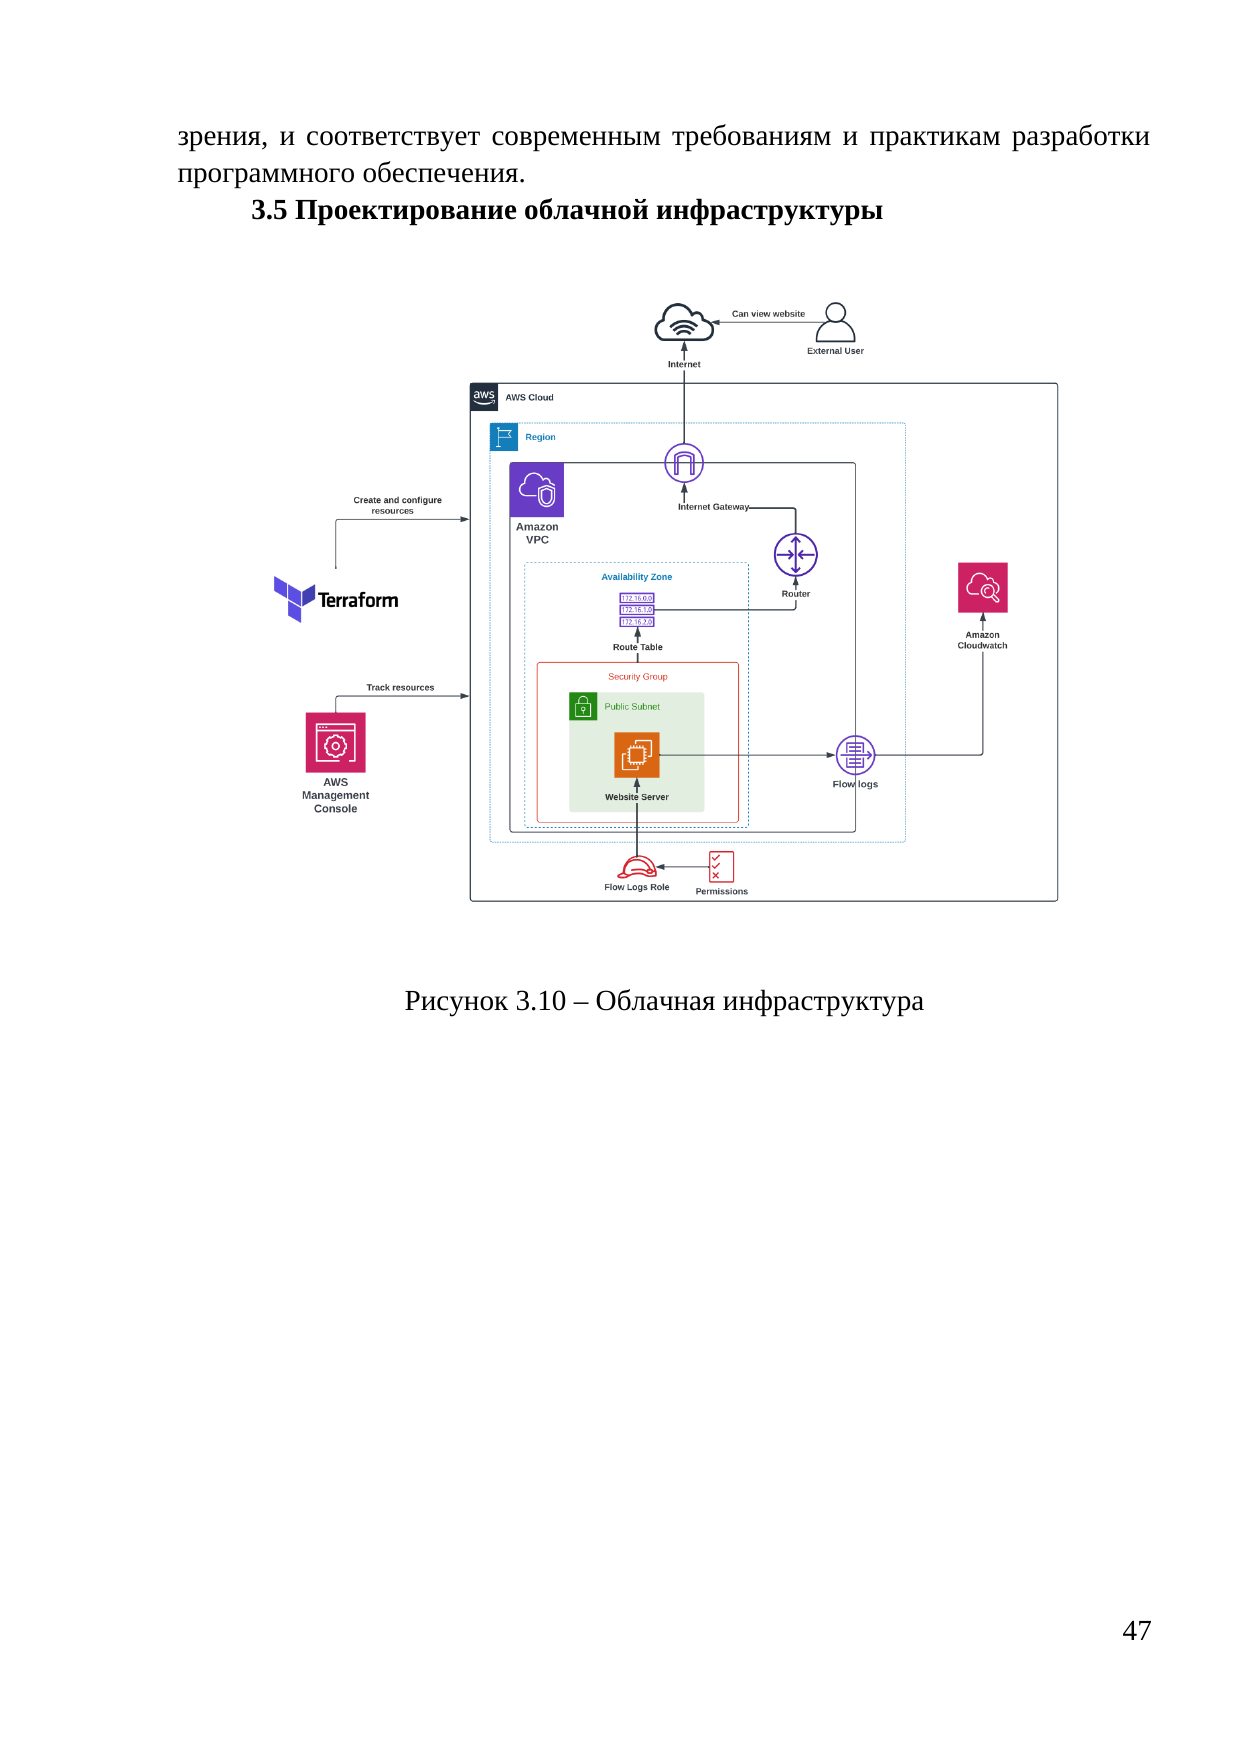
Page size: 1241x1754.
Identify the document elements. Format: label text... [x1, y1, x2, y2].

subtitle 3.5 Проектирование облачной инфраструктуры [177, 192, 1152, 225]
text Рисунок 3.10 – Облачная инфраструктура [177, 983, 1152, 1017]
picture [262, 281, 1067, 912]
